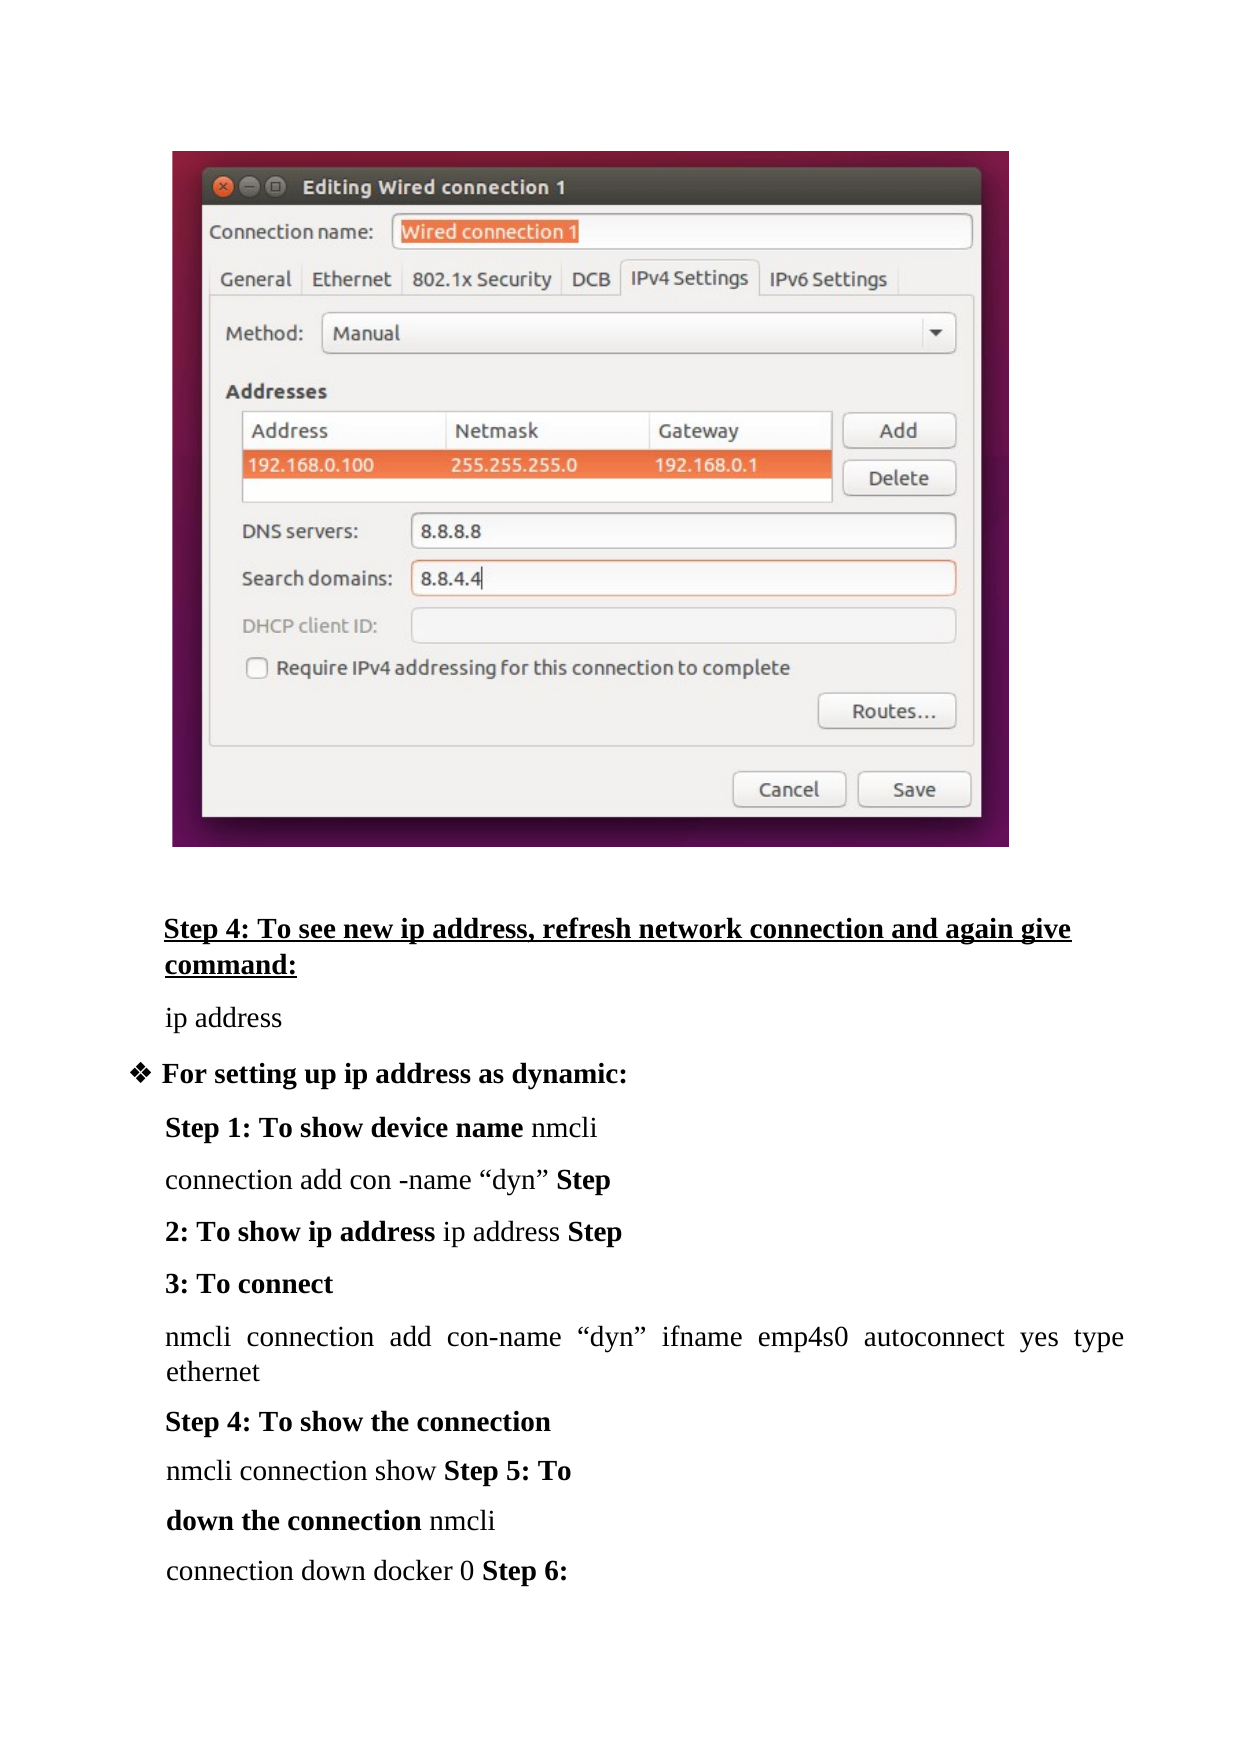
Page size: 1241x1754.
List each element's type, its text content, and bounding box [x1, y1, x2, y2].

text Step 4: To see new ip address, refresh network connection and again give command: [163, 911, 1146, 981]
text nmcli connection add con-name “dyn” ifname emp4s0 autoconnect yes type ethernet [165, 1319, 1125, 1387]
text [165, 1404, 597, 1586]
text ip address [165, 1000, 1125, 1033]
picture [172, 151, 1009, 847]
text ❖ For setting up ip address as dynamic: Step 1: To show device name nmcli connection add con -name “dyn” Step 2: To show ip address ip address Step 3: To connect [127, 1052, 632, 1300]
